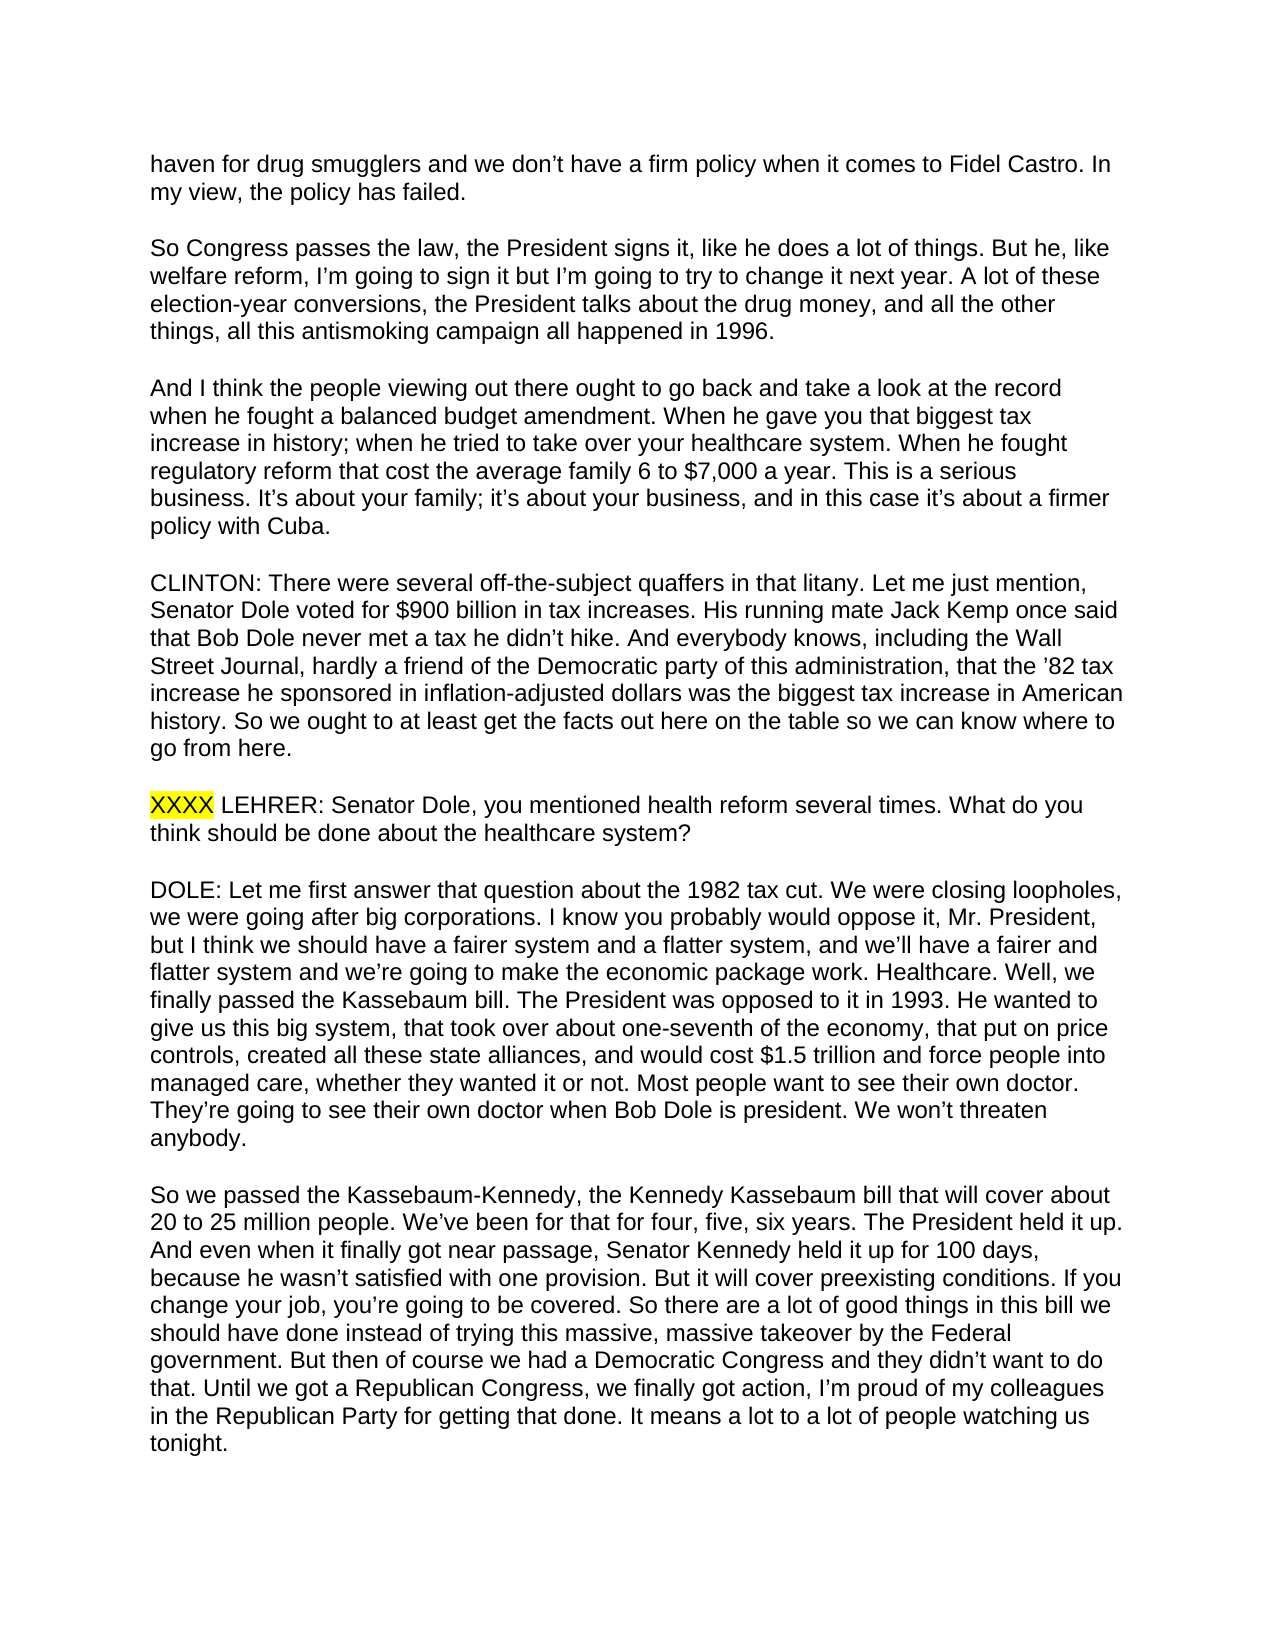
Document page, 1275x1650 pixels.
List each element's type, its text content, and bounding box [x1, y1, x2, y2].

text And I think the people viewing out there ought to go back and take a look at the record when he fought a balanced budget amendment. When he gave you that biggest tax increase in history; when he tried to take over your healthcare system. When he fought regulatory reform that cost the average family 6 to $7,000 a year. This is a serious business. It’s about your family; it’s about your business, and in this case it’s about a firmer policy with Cuba. [150, 374, 1125, 539]
text CLINTON: There were several off-the-subject quaffers in that litany. Let me just mention, Senator Dole voted for $900 billion in tax increases. His running mate Jack Kemp once said that Bob Dole never met a tax he didn’t hike. And everybody knows, including the Wall Street Journal, hardly a friend of the Democratic party of this administration, that the ’82 tax increase he sponsored in inflation-adjusted dollars was the biggest tax increase in American history. So we ought to at least get the facts out here on the table so we can know where to go from here. [150, 569, 1125, 762]
text DOLE: Let me first answer that question about the 1982 tax cut. We were closing loopholes, we were going after big corporations. I know you probably would oppose it, Mr. President, but I think we should have a fairer system and a flatter system, and we’ll have a fairer and flatter system and we’re going to make the economic package work. Healthcare. Well, we finally passed the Kassebaum bill. The President was opposed to it in 1993. He wanted to give us this big system, that took over about one-seventh of the economy, that put on price controls, created all these state alliances, and would cost $1.5 trillion and force people into managed care, whether they wanted it or not. Most people want to see their own doctor. They’re going to see their own doctor when Bob Dole is president. We won’t threaten anybody. [150, 876, 1125, 1152]
text So Congress passes the law, the President signs it, like he does a lot of things. But he, like welfare reform, I’m going to sign it but I’m going to try to change it next year. A lot of these election-year conversions, the President talks about the drug money, and all the other things, all this antismoking campaign all happened in 1996. [150, 234, 1125, 345]
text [150, 150, 1125, 205]
text XXXX LEHRER: Senator Dole, you mentioned health reform several times. What do you think should be done about the healthcare system? [150, 791, 1125, 846]
text So we passed the Kassebaum-Kennedy, the Kennedy Kassebaum bill that will cover about 20 to 25 million people. We’ve been for that for four, five, six years. The President held it up. And even when it finally got near passage, Senator Kennedy held it up for 100 days, because he wasn’t satisfied with one provision. But it will cover preexisting conditions. If you change your job, you’re going to be covered. So there are a lot of good things in this bill we should have done instead of trying this massive, massive takeover by the Federal government. But then of course we had a Democratic Congress and they didn’t want to do that. Until we got a Republican Congress, we finally got action, I’m proud of my colleagues in the Republican Party for getting that done. It means a lot to a lot of people watching us tonight. [150, 1181, 1125, 1457]
